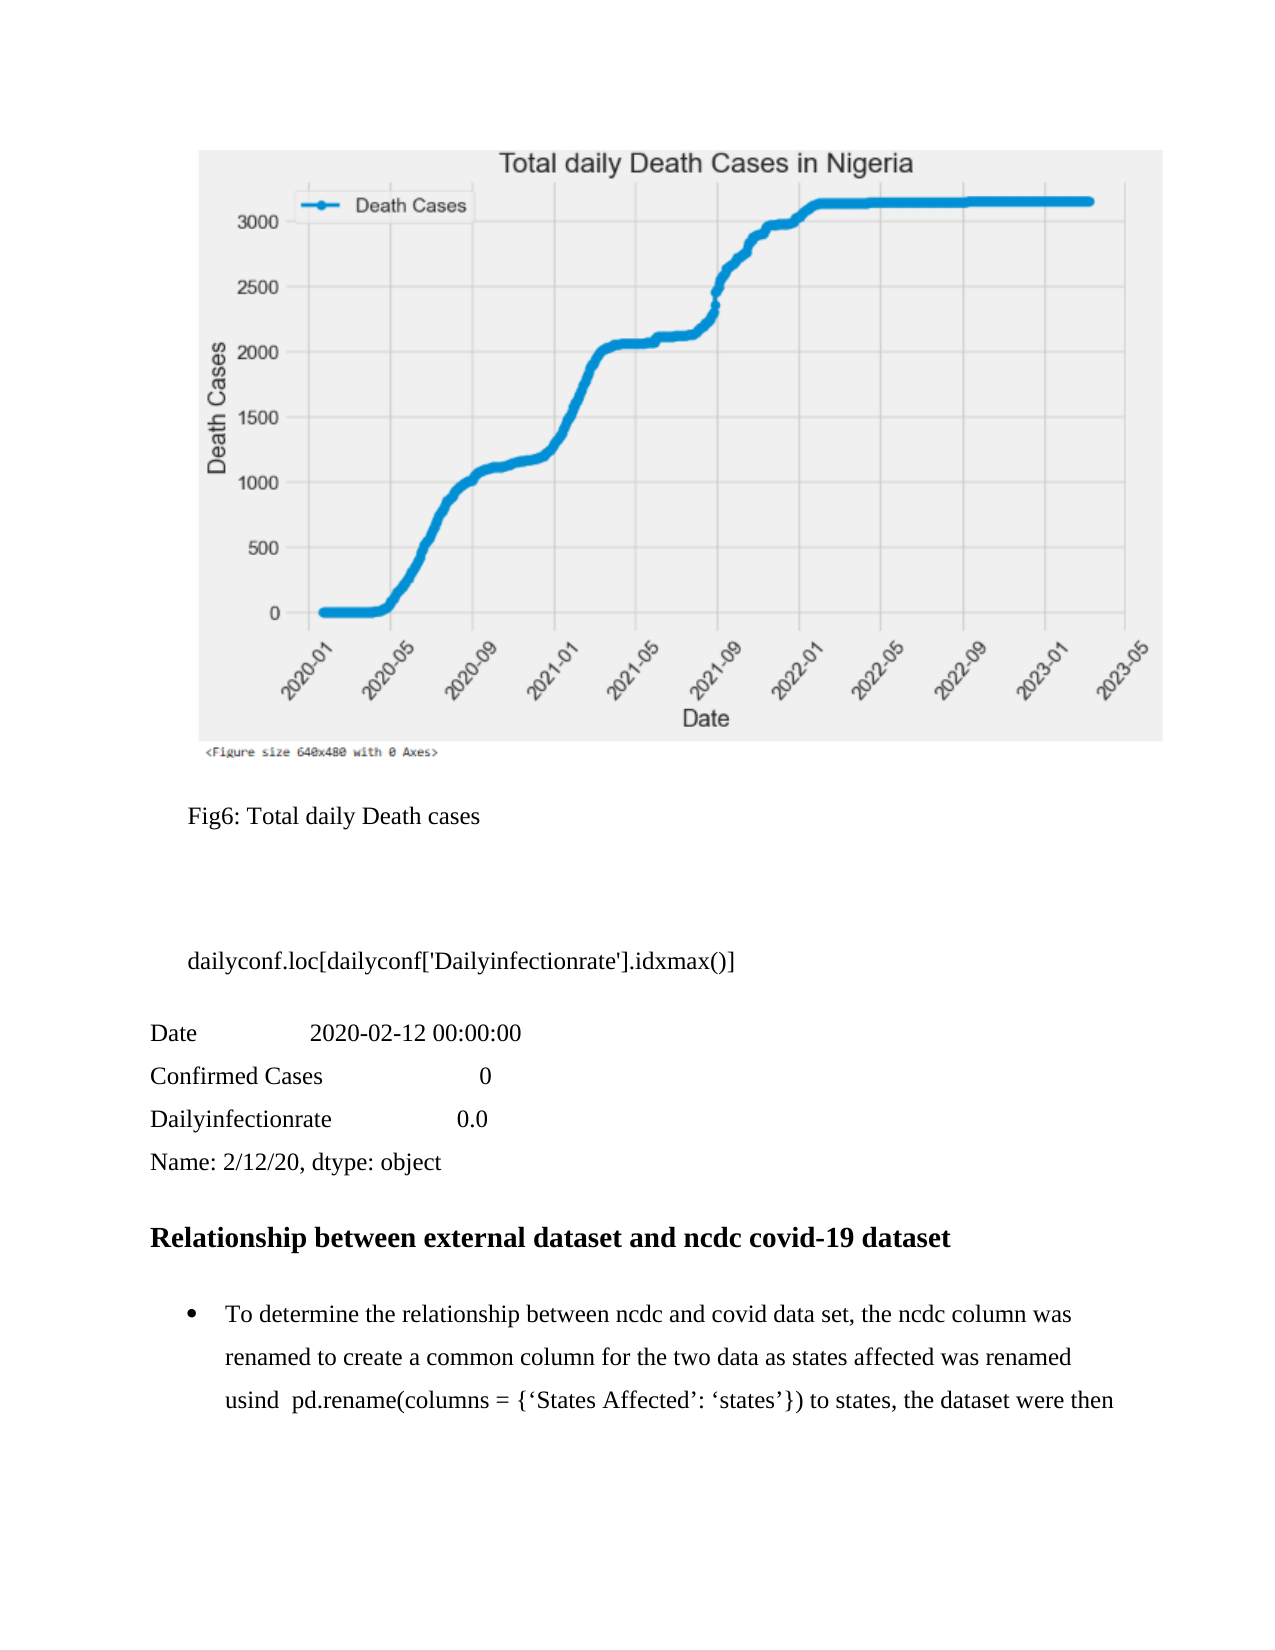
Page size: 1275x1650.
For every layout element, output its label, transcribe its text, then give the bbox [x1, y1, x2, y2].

picture [187, 150, 1163, 758]
text Fig6: Total daily Death cases [187, 801, 1125, 830]
text Date 2020-02-12 00:00:00 [150, 1018, 1125, 1047]
text Name: 2/12/20, dtype: object [150, 1147, 1125, 1176]
text dailyconf.loc[dailyconf['Dailyinfectionrate'].idxmax()] [187, 946, 1125, 974]
text Confirmed Cases 0 [150, 1061, 1125, 1090]
subtitle Relationship between external dataset and ncdc covid-19 dataset [150, 1220, 1125, 1253]
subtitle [187, 1299, 1125, 1414]
text Dailyinfectionrate 0.0 [150, 1104, 1125, 1133]
